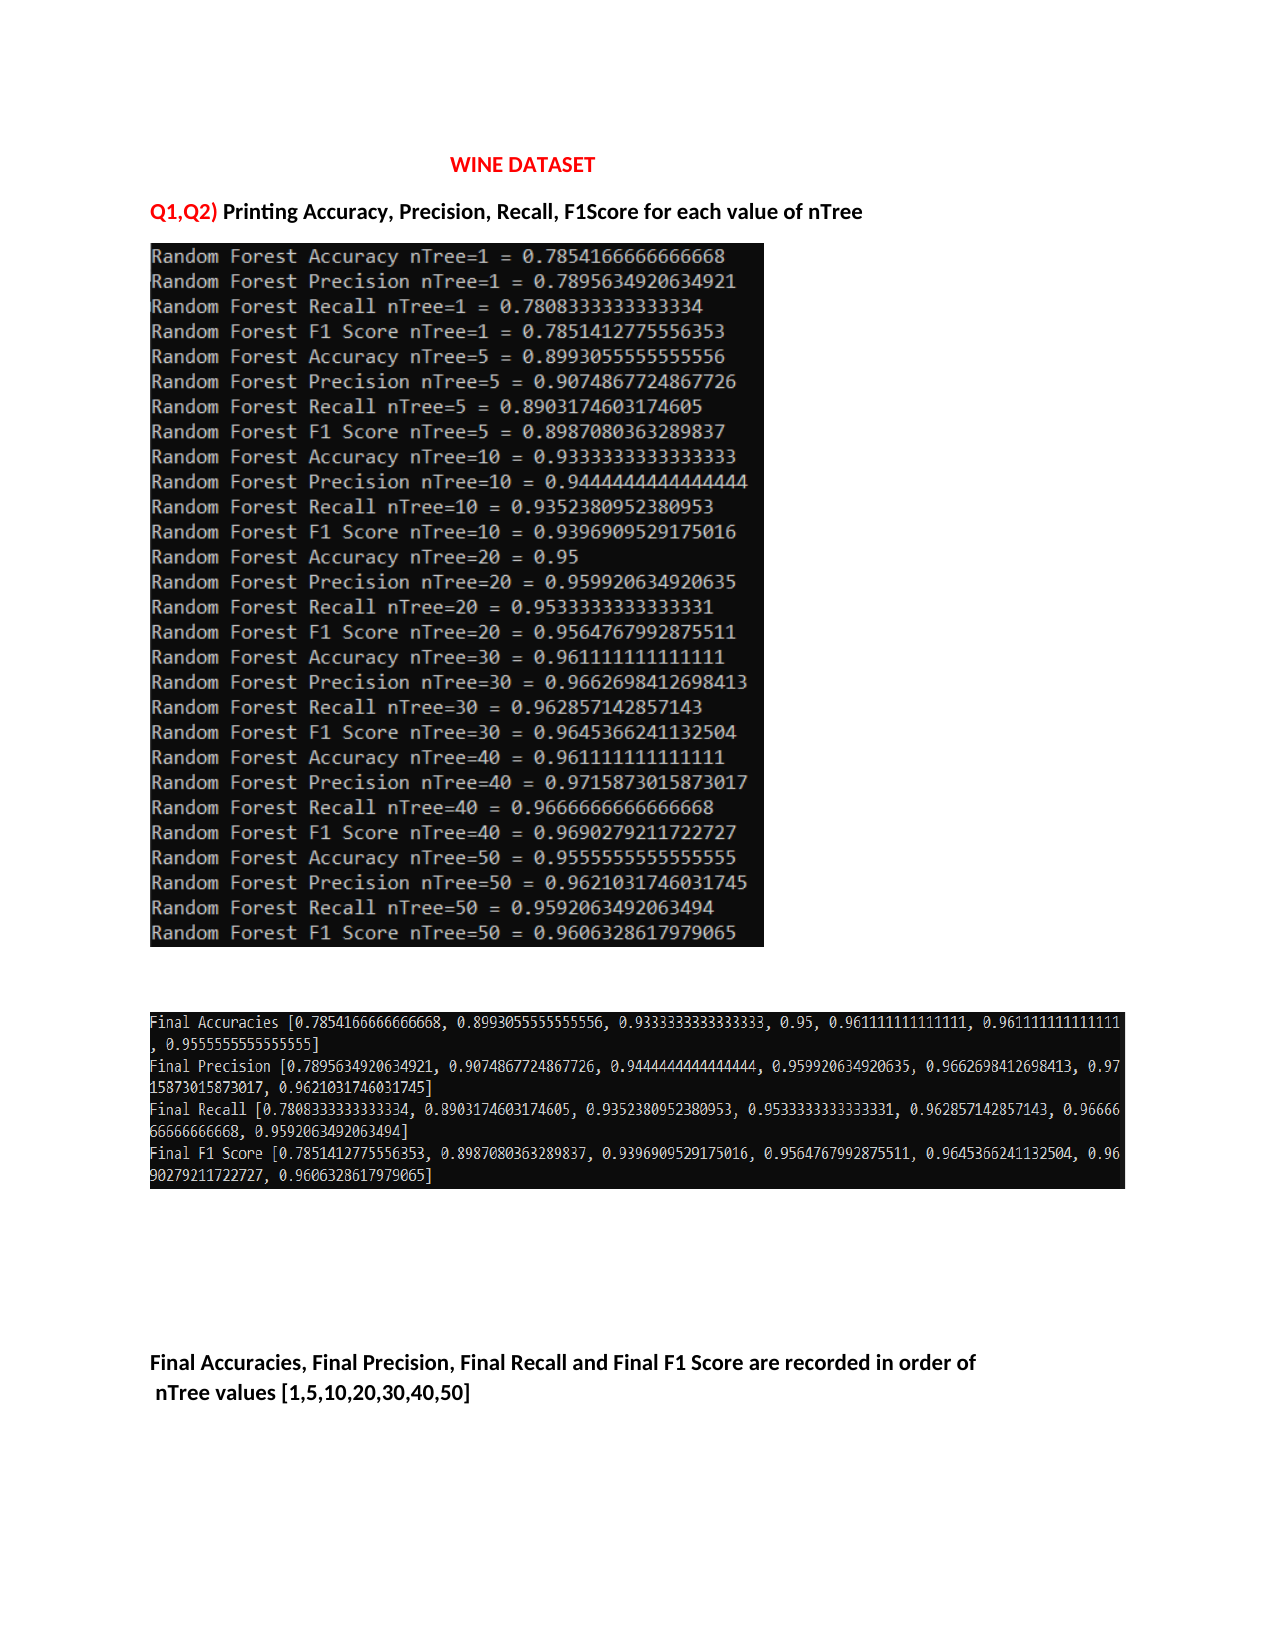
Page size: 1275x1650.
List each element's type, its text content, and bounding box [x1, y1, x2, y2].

text WINE DATASET [375, 150, 1125, 178]
picture [150, 243, 764, 947]
text Q1,Q2) Printing Accuracy, Precision, Recall, F1Score for each value of nTree [150, 197, 1125, 225]
picture [150, 1012, 1125, 1189]
text Final Accuracies, Final Precision, Final Recall and Final F1 Score are recorded in order of nTree values [1,5,10,20,30,40,50] [150, 1348, 1125, 1436]
